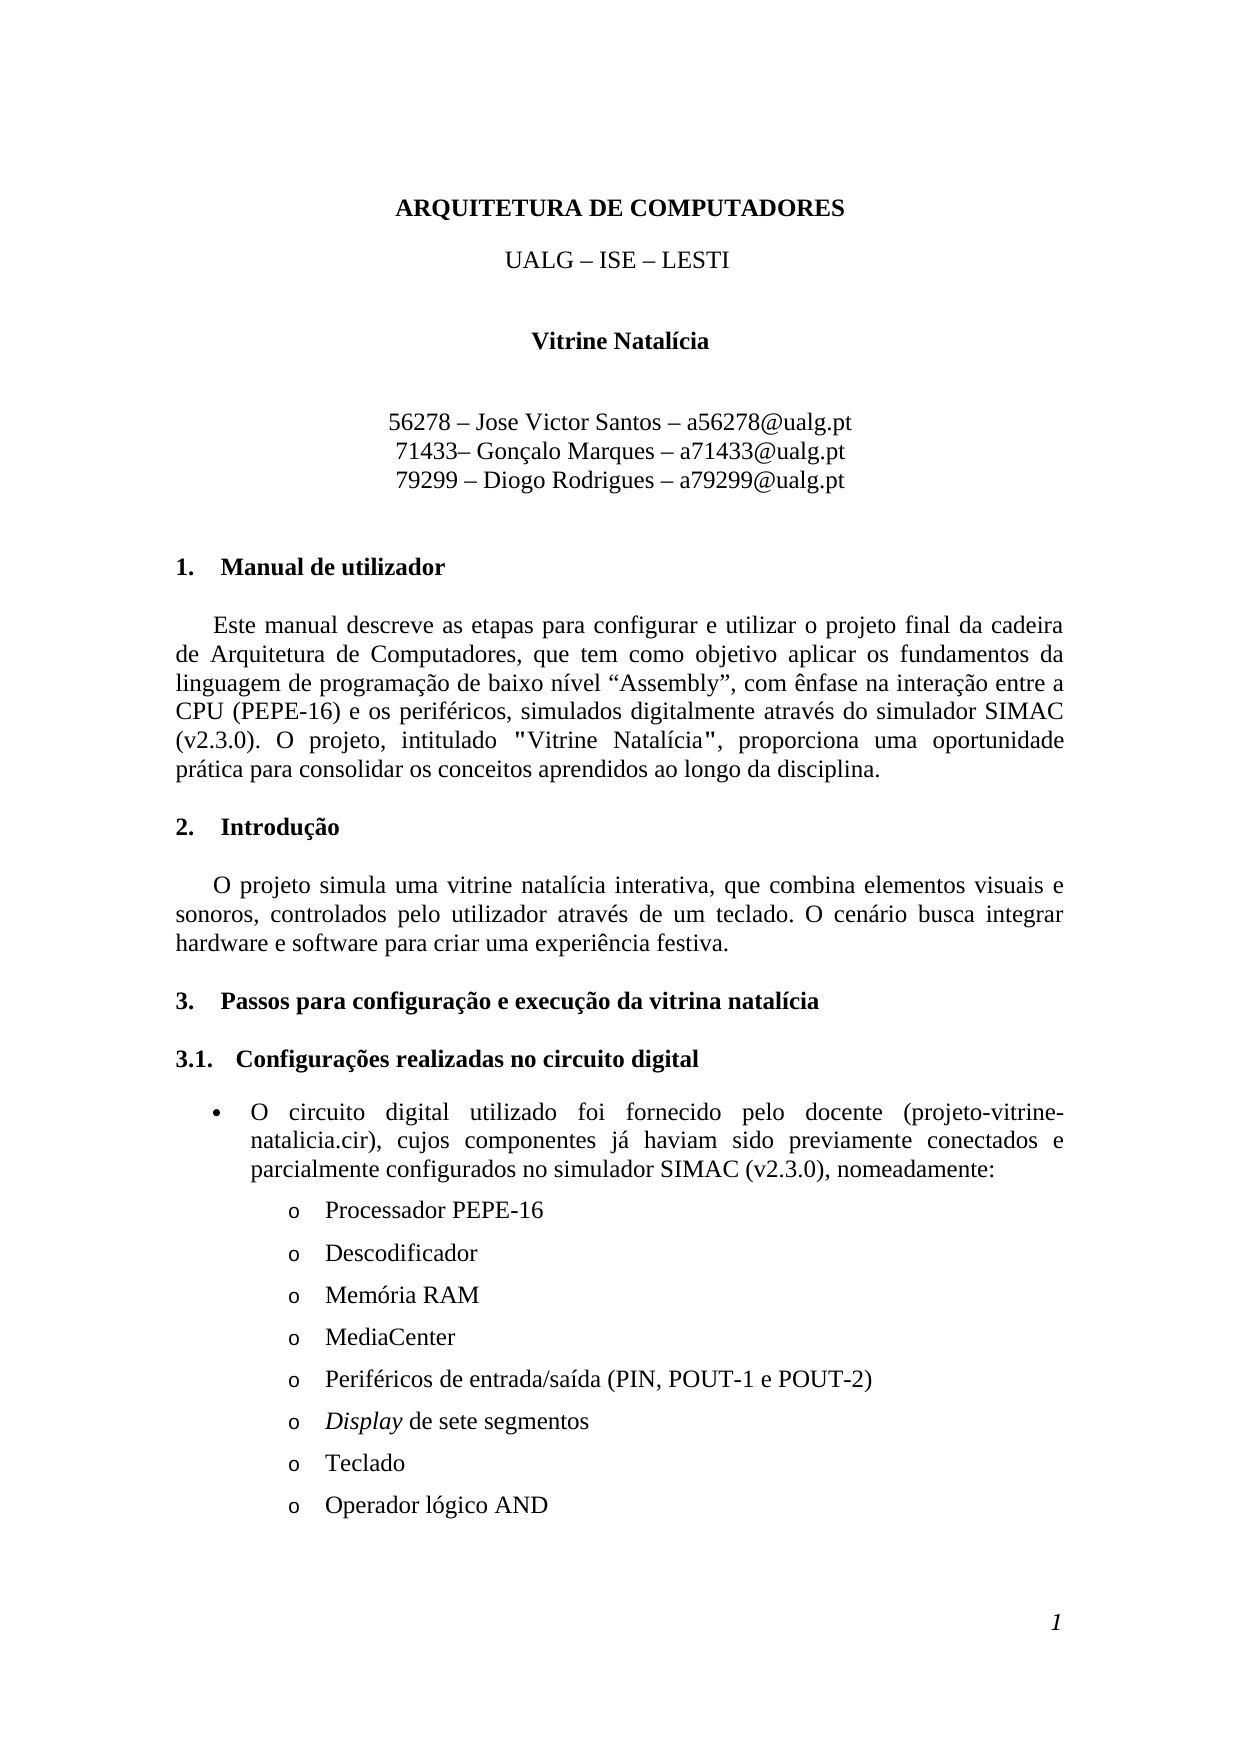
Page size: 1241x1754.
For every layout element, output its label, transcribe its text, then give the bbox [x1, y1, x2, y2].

list Descodificador [288, 1238, 1065, 1267]
subtitle Manual de utilizador [175, 552, 1065, 581]
list Teclado [288, 1448, 1065, 1478]
subtitle Configurações realizadas no circuito digital [175, 1044, 1065, 1073]
text ARQUITETURA DE COMPUTADORES [175, 193, 1065, 222]
text Este manual descreve as etapas para configurar e utilizar o projeto final da cadeira de Arquitetura de Computadores, que tem como objetivo aplicar os fundamentos da linguagem de programação de baixo nível “Assembly”, com ênfase na interação entre a CPU (PEPE-16) e os periféricos, simulados digitalmente através do simulador SIMAC (v2.3.0). O projeto, intitulado "Vitrine Natalícia", proporciona uma oportunidade prática para consolidar os conceitos aprendidos ao longo da disciplina. [175, 610, 1065, 783]
list Periféricos de entrada/saída (PIN, POUT-1 e POUT-2) [288, 1364, 1065, 1393]
subtitle Passos para configuração e execução da vitrina natalícia [175, 986, 1065, 1015]
text O projeto simula uma vitrine natalícia interativa, que combina elementos visuais e sonoros, controlados pelo utilizador através de um teclado. O cenário busca integrar hardware e software para criar uma experiência festiva. [175, 870, 1065, 957]
list MediaCenter [288, 1322, 1065, 1351]
list Display de sete segmentos [288, 1406, 1065, 1436]
text UAlg – ISE – LESTI [175, 245, 1065, 303]
list Operador lógico AND [288, 1490, 1065, 1520]
list Processador PEPE-16 [288, 1196, 1065, 1225]
text 79299 – Diogo Rodrigues – a79299@ualg.pt [175, 465, 1065, 494]
text 71433– Gonçalo Marques – a71433@ualg.pt [175, 436, 1065, 465]
list Memória RAM [288, 1280, 1065, 1309]
text 56278 – Jose Victor Santos – a56278@ualg.pt [175, 407, 1065, 436]
subtitle Introdução [175, 812, 1065, 841]
list O circuito digital utilizado foi fornecido pelo docente (projeto-vitrine-natalicia.cir), cujos componentes já haviam sido previamente conectados e parcialmente configurados no simulador SIMAC (v2.3.0), nomeadamente: [213, 1097, 1065, 1183]
title Vitrine Natalícia [175, 326, 1065, 355]
